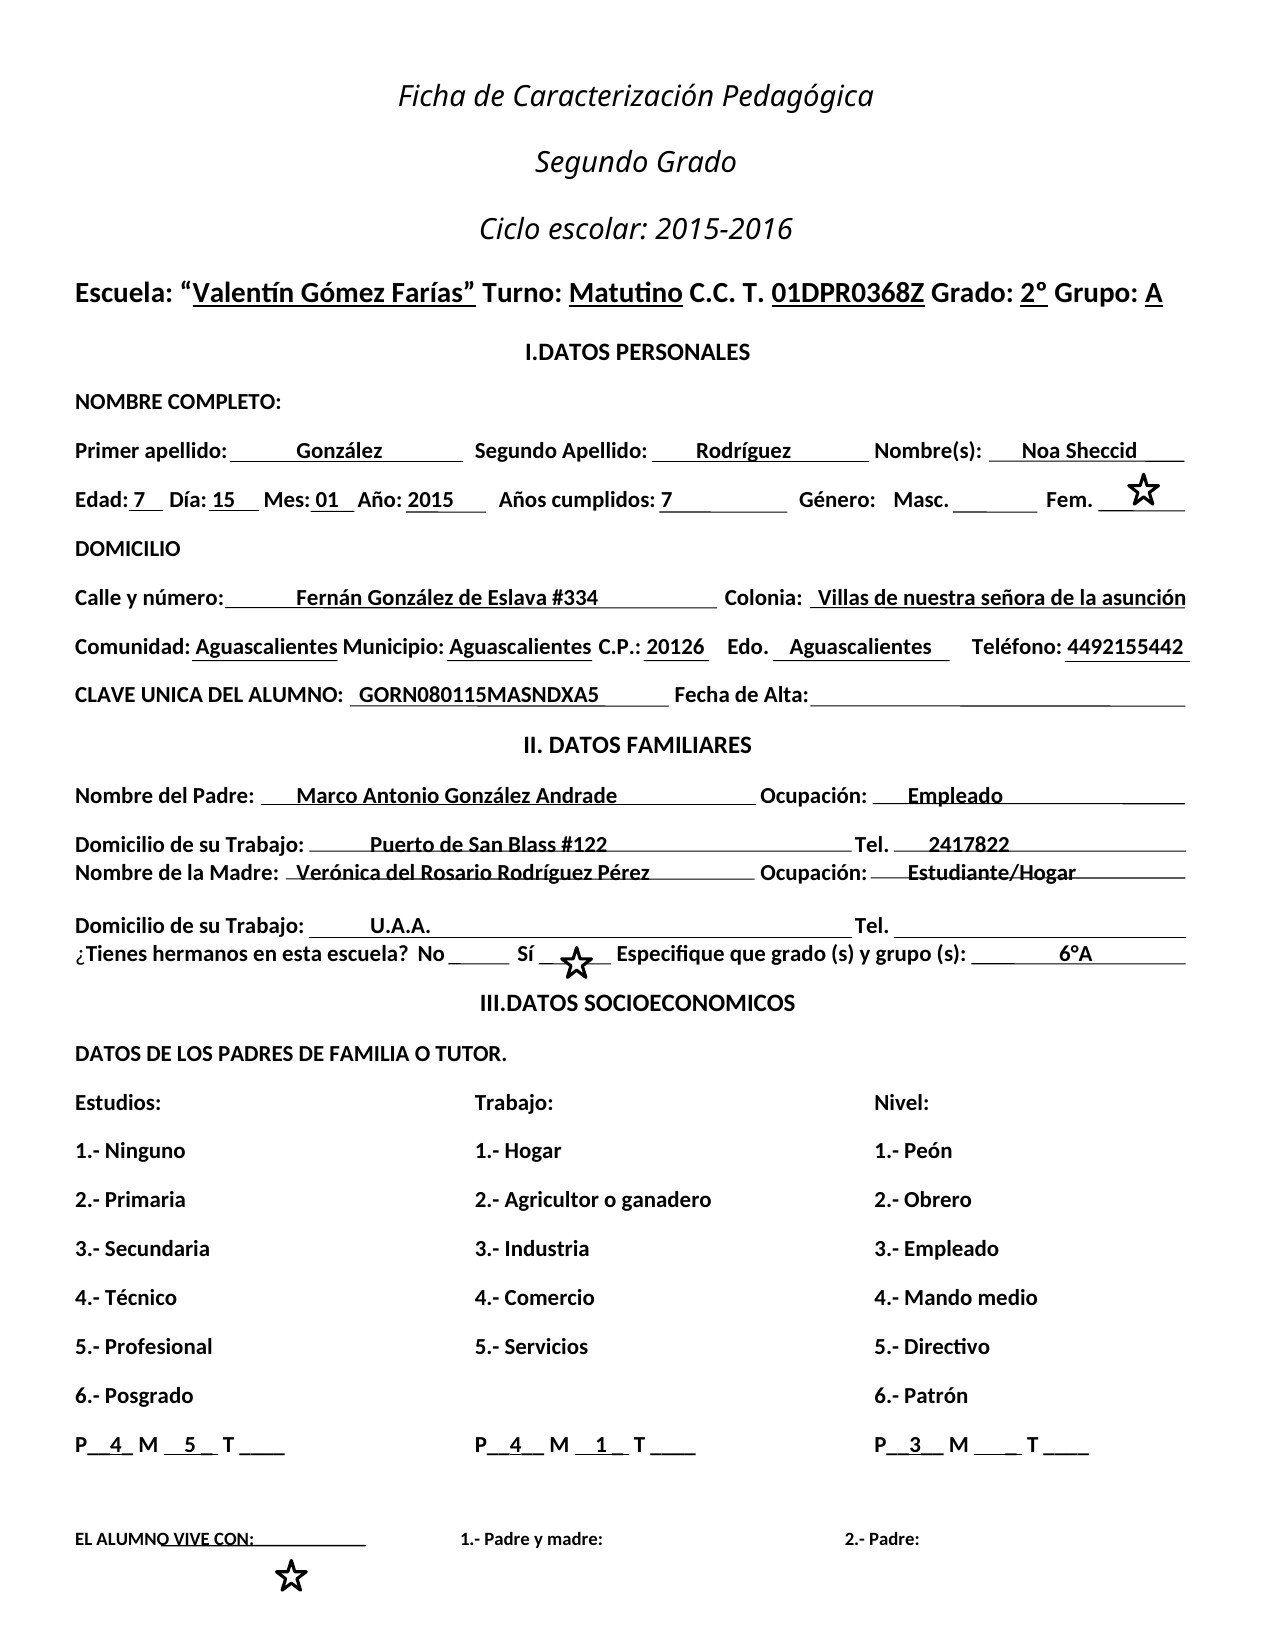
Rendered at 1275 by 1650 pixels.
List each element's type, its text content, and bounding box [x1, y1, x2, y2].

text Tel. 2417822 [854, 830, 1200, 858]
text Año: 2015 [357, 485, 499, 513]
text Masc. [893, 485, 1046, 513]
text 1.- Ninguno [75, 1137, 401, 1165]
text Ocupación: Empleado [760, 781, 1200, 809]
text Mes: 01 [263, 485, 357, 513]
text Colonia: Villas de nuestra señora de la asunción [724, 583, 1200, 611]
text Nombre del Padre: Marco Antonio González Andrade [75, 781, 731, 809]
text Segundo Apellido: Rodríguez [474, 436, 800, 464]
text C.P.: 20126 [598, 632, 726, 660]
text 3.- Empleado [874, 1234, 1200, 1262]
text 4.- Comercio [474, 1283, 800, 1311]
text Ciclo escolar: 2015-2016 [75, 208, 1200, 248]
text Comunidad: Aguascalientes [75, 632, 341, 660]
text ¿Tienes hermanos en esta escuela? [75, 939, 417, 967]
text Escuela: “Valentín Gómez Farías” Turno: Matutino C.C. T. 01DPR0368Z Grado: 2º Grupo: A [75, 274, 1200, 310]
text Nombre de la Madre: Verónica del Rosario Rodríguez Pérez [75, 858, 731, 886]
text III.DATOS SOCIOECONOMICOS [75, 988, 1200, 1018]
text 6.- Patrón [874, 1381, 1200, 1409]
text 3.- Secundaria [75, 1234, 401, 1262]
text Ocupación: Estudiante/Hogar [760, 858, 1200, 886]
text P__4_ M 5 _ T ____ [75, 1430, 401, 1458]
text Día: 15 [169, 485, 263, 513]
text Primer apellido: González [75, 436, 401, 464]
text 5.- Directivo [874, 1332, 1200, 1360]
text Domicilio de su Trabajo: U.A.A. [75, 911, 825, 939]
text Domicilio de su Trabajo: Puerto de San Blass #122 [75, 830, 825, 858]
text Sí [517, 939, 616, 967]
text Trabajo: [474, 1088, 800, 1116]
text Tel. [854, 911, 1200, 939]
text Ficha de Caracterización Pedagógica [75, 75, 1200, 115]
text 2.- Padre: [844, 1527, 1200, 1550]
text Estudios: [75, 1088, 401, 1116]
text Años cumplidos: 7 [499, 485, 799, 513]
text EL ALUMNO VIVE CON: [75, 1527, 430, 1550]
text P__3__ M _ T ____ [874, 1430, 1200, 1458]
text 5.- Profesional [75, 1332, 401, 1360]
text Nivel: [874, 1088, 1200, 1116]
text Fem. [1046, 485, 1200, 513]
text Fecha de Alta: [674, 681, 1200, 709]
text Especifique que grado (s) y grupo (s): 6°A [616, 939, 1200, 967]
text Edo. Aguascalientes [727, 632, 970, 660]
text Municipio: Aguascalientes [342, 632, 597, 660]
text Calle y número: Fernán González de Eslava #334 [75, 583, 724, 611]
text No [417, 939, 517, 967]
text 2.- Primaria [75, 1186, 401, 1213]
text 4.- Técnico [75, 1283, 401, 1311]
text 5.- Servicios [474, 1332, 800, 1360]
text DATOS DE LOS PADRES DE FAMILIA O TUTOR. [75, 1039, 1200, 1067]
text Género: [799, 485, 893, 513]
text Edad: 7 [75, 485, 169, 513]
text 1.- Hogar [474, 1137, 800, 1165]
text Segundo Grado [75, 141, 1200, 181]
text 4.- Mando medio [874, 1283, 1200, 1311]
text Nombre(s): Noa Sheccid [874, 436, 1200, 464]
text 3.- Industria [474, 1234, 800, 1262]
text DOMICILIO [75, 534, 1200, 562]
text Teléfono: 4492155442 [972, 632, 1200, 660]
text P__4__ M 1 _ T ____ [474, 1430, 800, 1458]
text 1.- Peón [874, 1137, 1200, 1165]
text 2.- Obrero [874, 1186, 1200, 1213]
text NOMBRE COMPLETO: [75, 387, 1200, 416]
text 2.- Agricultor o ganadero [474, 1186, 800, 1213]
text II. DATOS FAMILIARES [75, 729, 1200, 760]
text CLAVE UNICA DEL ALUMNO: GORN080115MASNDXA5 [75, 681, 601, 709]
text 6.- Posgrado [75, 1381, 401, 1409]
text 1.- Padre y madre: [460, 1527, 815, 1550]
text I.DATOS PERSONALES [75, 336, 1200, 367]
